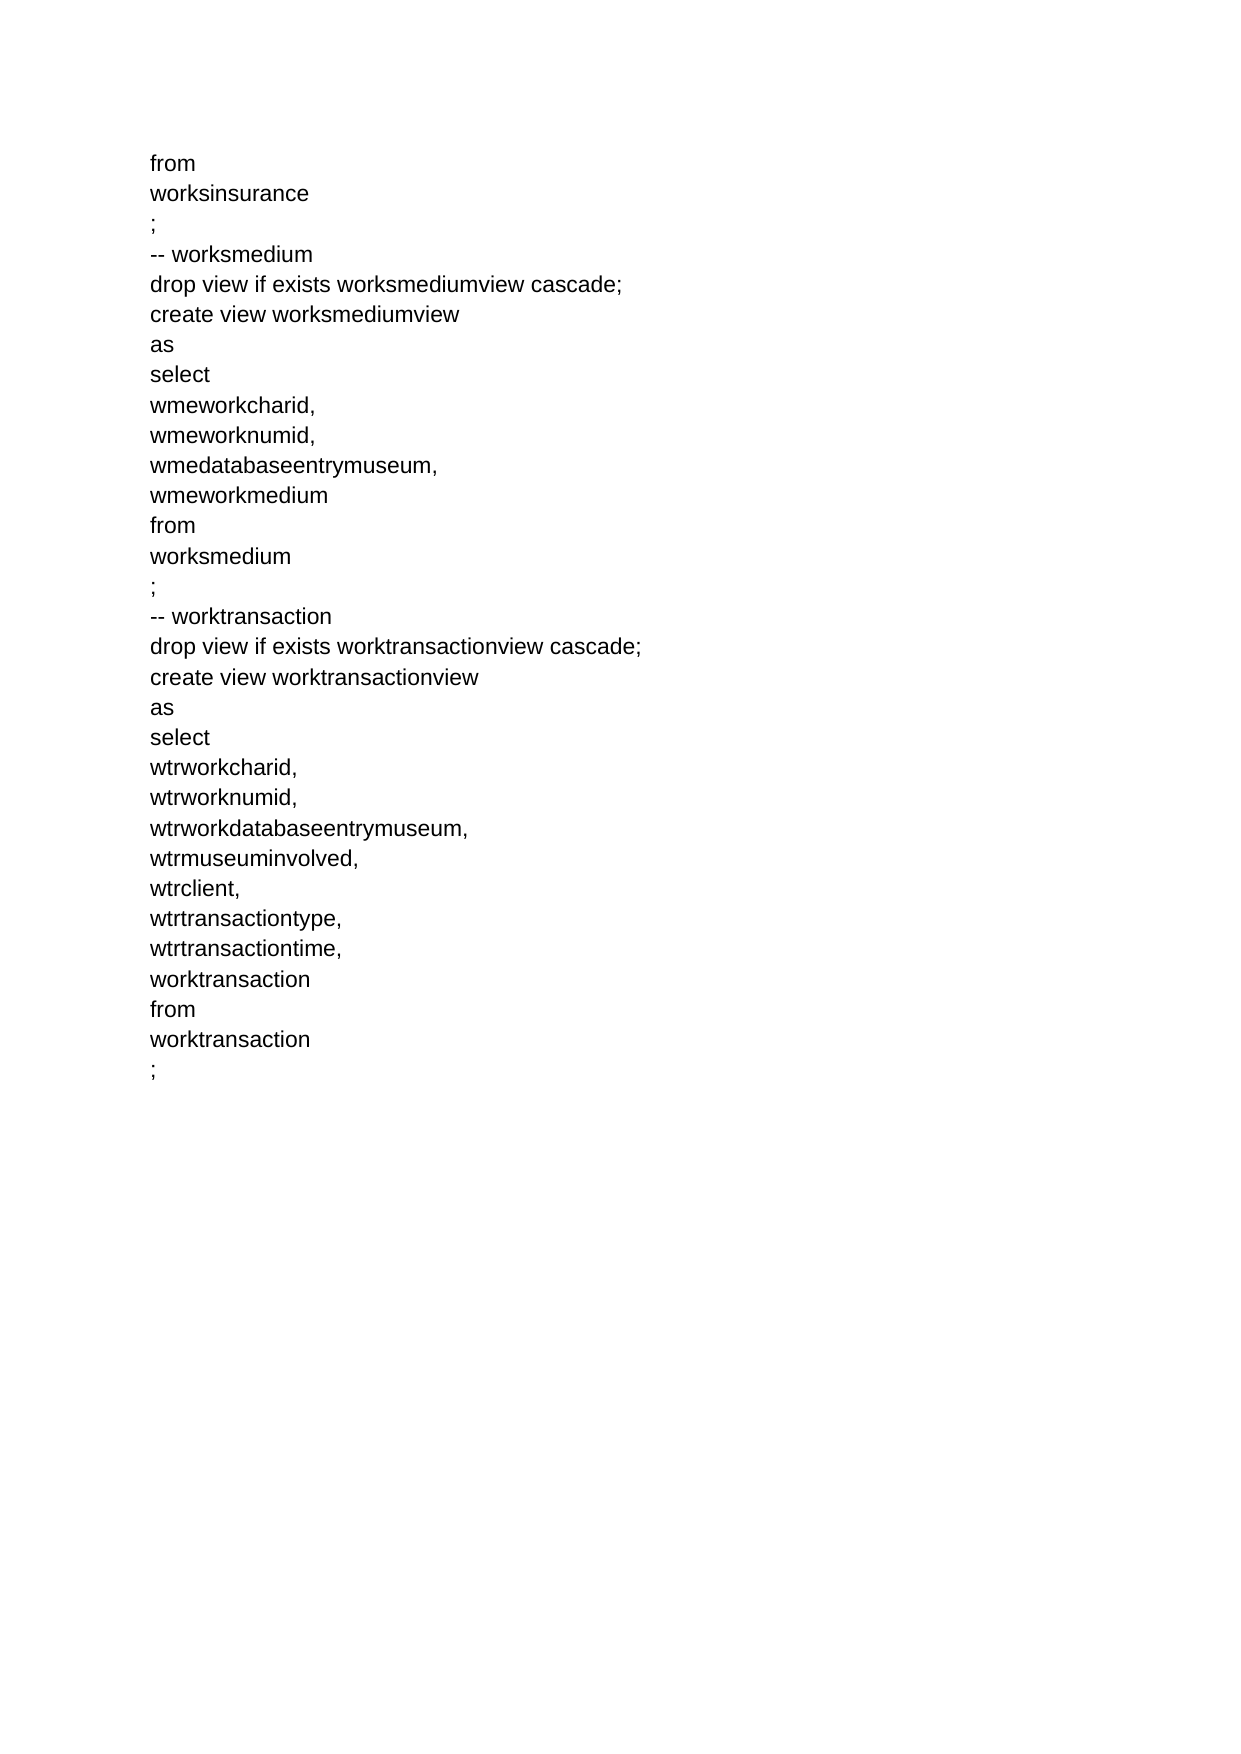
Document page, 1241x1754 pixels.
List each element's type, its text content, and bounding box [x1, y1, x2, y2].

text wtrclient, [150, 875, 1090, 901]
text wtrtransactiontype, [150, 905, 1090, 932]
text ; [150, 573, 1090, 599]
text worktransaction [150, 1026, 1090, 1052]
text drop view if exists worksmediumview cascade; [150, 271, 1090, 297]
text select [150, 724, 1090, 750]
text from [150, 996, 1090, 1022]
text wtrtransactiontime, [150, 935, 1090, 962]
text select [150, 361, 1090, 388]
text create view worktransactionview [150, 663, 1090, 690]
text wmeworkmedium [150, 482, 1090, 509]
text from [150, 150, 1090, 176]
text wtrworknumid, [150, 784, 1090, 811]
text worksmedium [150, 543, 1090, 569]
text wtrmuseuminvolved, [150, 845, 1090, 871]
text as [150, 331, 1090, 358]
text ; [150, 210, 1090, 237]
text as [150, 694, 1090, 720]
text drop view if exists worktransactionview cascade; [150, 633, 1090, 660]
text create view worksmediumview [150, 301, 1090, 327]
text ; [150, 1056, 1090, 1083]
text wmedatabaseentrymuseum, [150, 452, 1090, 478]
text from [150, 512, 1090, 539]
text worktransaction [150, 966, 1090, 992]
text wmeworkcharid, [150, 392, 1090, 418]
text worksinsurance [150, 180, 1090, 207]
text -- worktransaction [150, 603, 1090, 629]
text wtrworkcharid, [150, 754, 1090, 781]
text wtrworkdatabaseentrymuseum, [150, 814, 1090, 841]
text wmeworknumid, [150, 422, 1090, 448]
text -- worksmedium [150, 241, 1090, 267]
